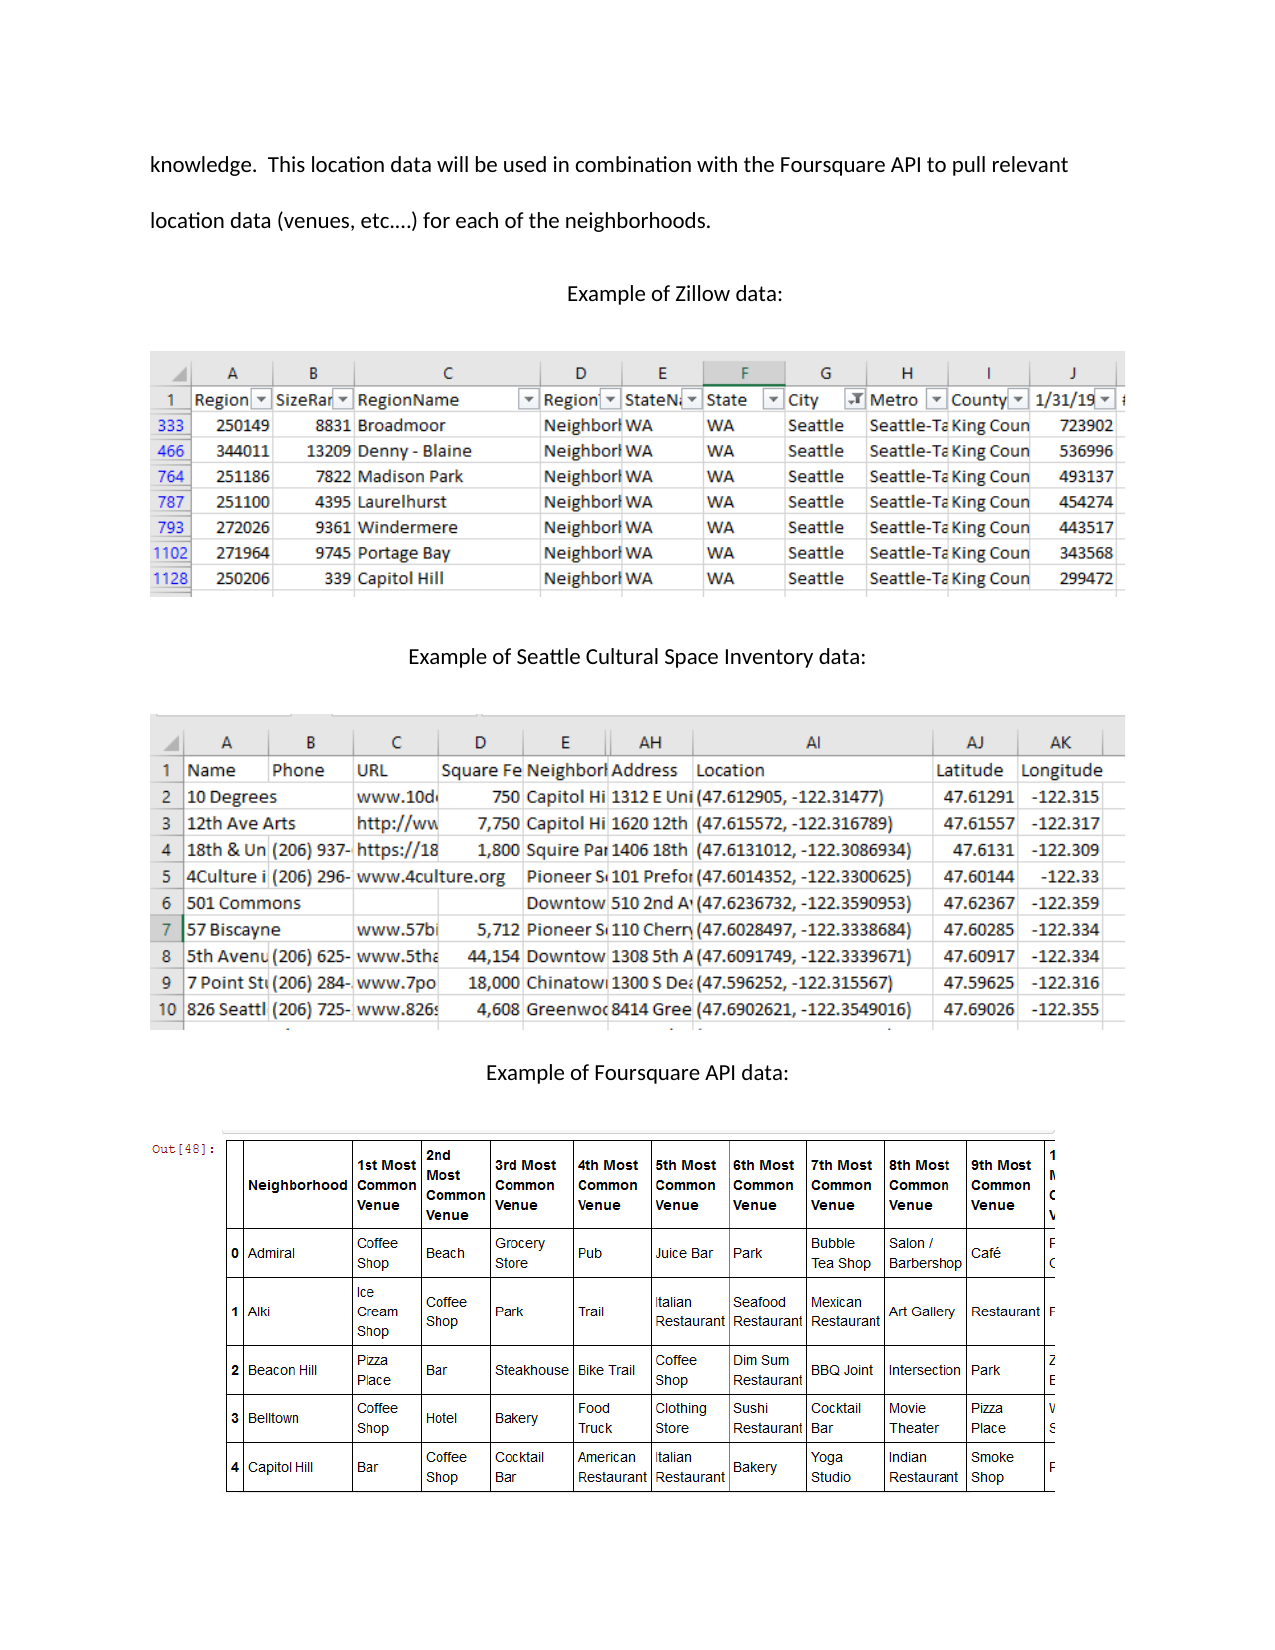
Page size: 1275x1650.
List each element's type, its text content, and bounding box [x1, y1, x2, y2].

text Example of Zillow data: [150, 279, 1125, 307]
picture [150, 351, 1125, 597]
picture [150, 714, 1125, 1030]
picture [150, 1130, 1091, 1493]
text Example of Seattle Cultural Space Inventory data: [150, 642, 1125, 670]
text Example of Foursquare API data: [150, 1030, 1125, 1086]
